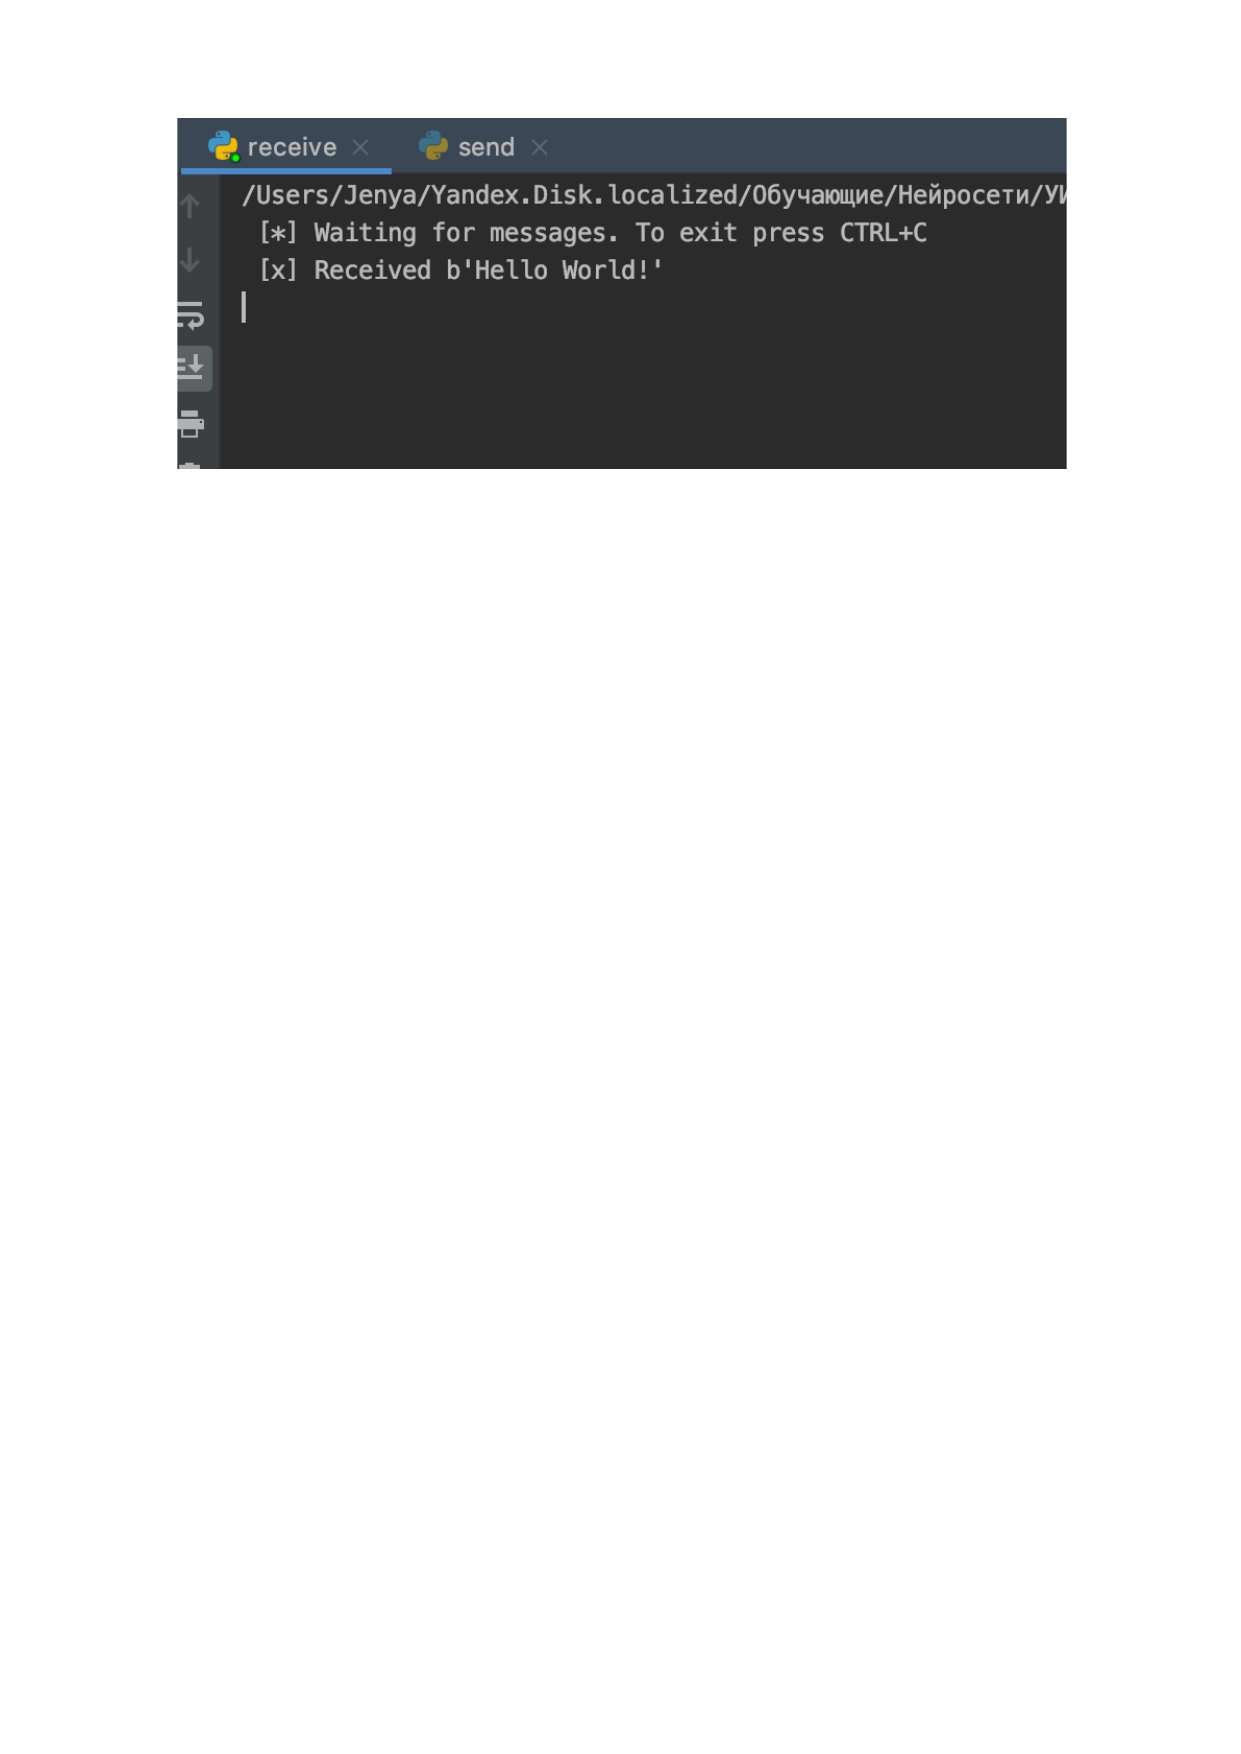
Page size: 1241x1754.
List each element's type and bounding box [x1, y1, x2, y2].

picture [177, 118, 1067, 469]
